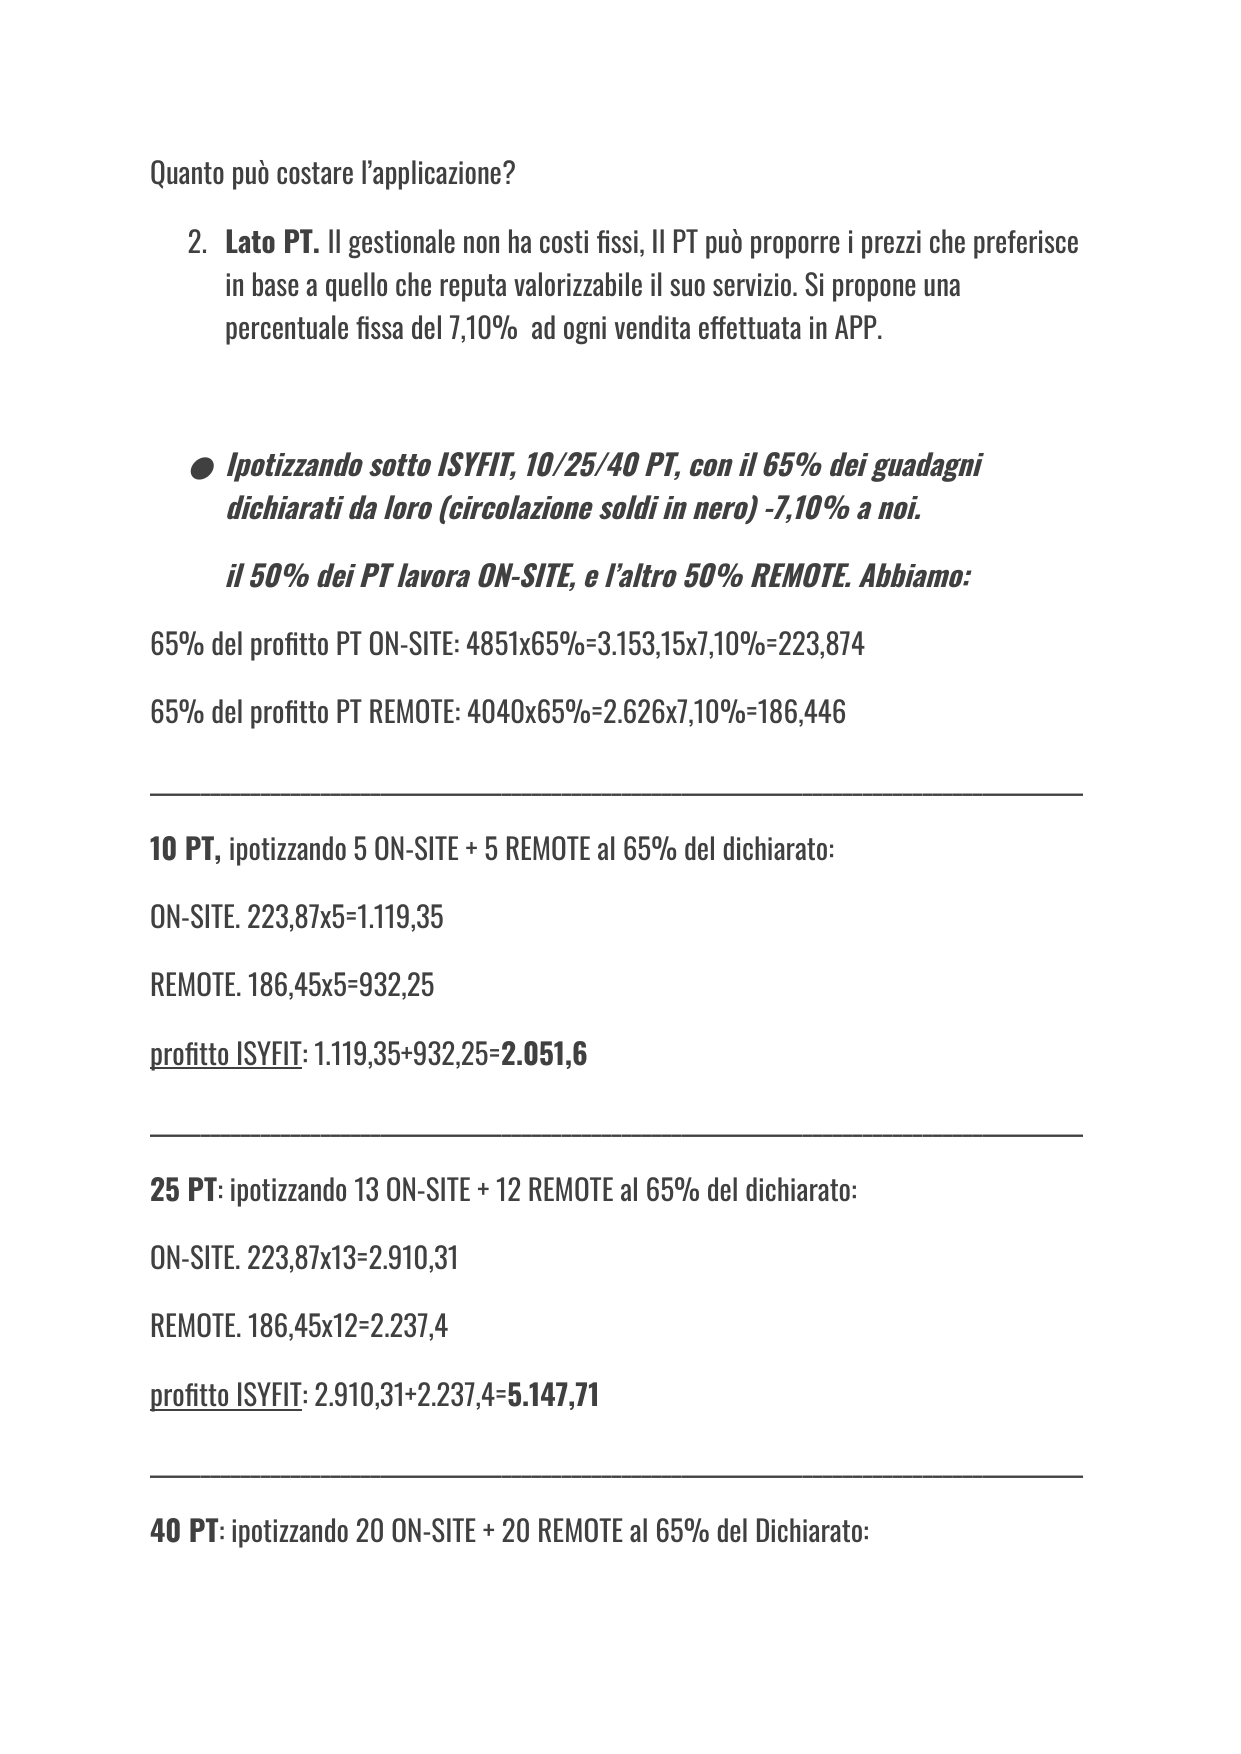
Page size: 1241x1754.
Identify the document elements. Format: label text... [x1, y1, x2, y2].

text _____________________________________________________________________________________________ [150, 1439, 1090, 1483]
list Lato PT. Il gestionale non ha costi fissi, Il PT può proporre i prezzi che preferisce in base a quello che reputa valorizzabile il suo servizio. Si propone una percentuale fissa del 7,10% ad ogni vendita effettuata in APP. [187, 218, 1090, 348]
text profitto ISYFIT: 1.119,35+932,25=2.051,6 [150, 1030, 1090, 1073]
text REMOTE. 186,45x12=2.237,4 [150, 1303, 1090, 1346]
text il 50% dei PT lavora ON-SITE, e l’altro 50% REMOTE. Abbiamo: [150, 553, 1090, 596]
text 65% del profitto PT REMOTE: 4040x65%=2.626x7,10%=186,446 [150, 689, 1090, 732]
text 25 PT: ipotizzando 13 ON-SITE + 12 REMOTE al 65% del dichiarato: [150, 1167, 1090, 1210]
text profitto ISYFIT: 2.910,31+2.237,4=5.147,71 [150, 1371, 1090, 1414]
text _____________________________________________________________________________________________ [150, 757, 1090, 801]
text 10 PT, ipotizzando 5 ON-SITE + 5 REMOTE al 65% del dichiarato: [150, 826, 1090, 869]
text _____________________________________________________________________________________________ [150, 1098, 1090, 1142]
text Quanto può costare l’applicazione? [150, 150, 1090, 193]
text ON-SITE. 223,87x13=2.910,31 [150, 1235, 1090, 1278]
list Ipotizzando sotto ISYFIT, 10/25/40 PT, con il 65% dei guadagni dichiarati da loro (circolazione soldi in nero) -7,10% a noi. [187, 441, 1090, 528]
text ON-SITE. 223,87x5=1.119,35 [150, 894, 1090, 937]
text REMOTE. 186,45x5=932,25 [150, 962, 1090, 1005]
text 40 PT: ipotizzando 20 ON-SITE + 20 REMOTE al 65% del Dichiarato: [150, 1508, 1090, 1551]
text 65% del profitto PT ON-SITE: 4851x65%=3.153,15x7,10%=223,874 [150, 621, 1090, 664]
